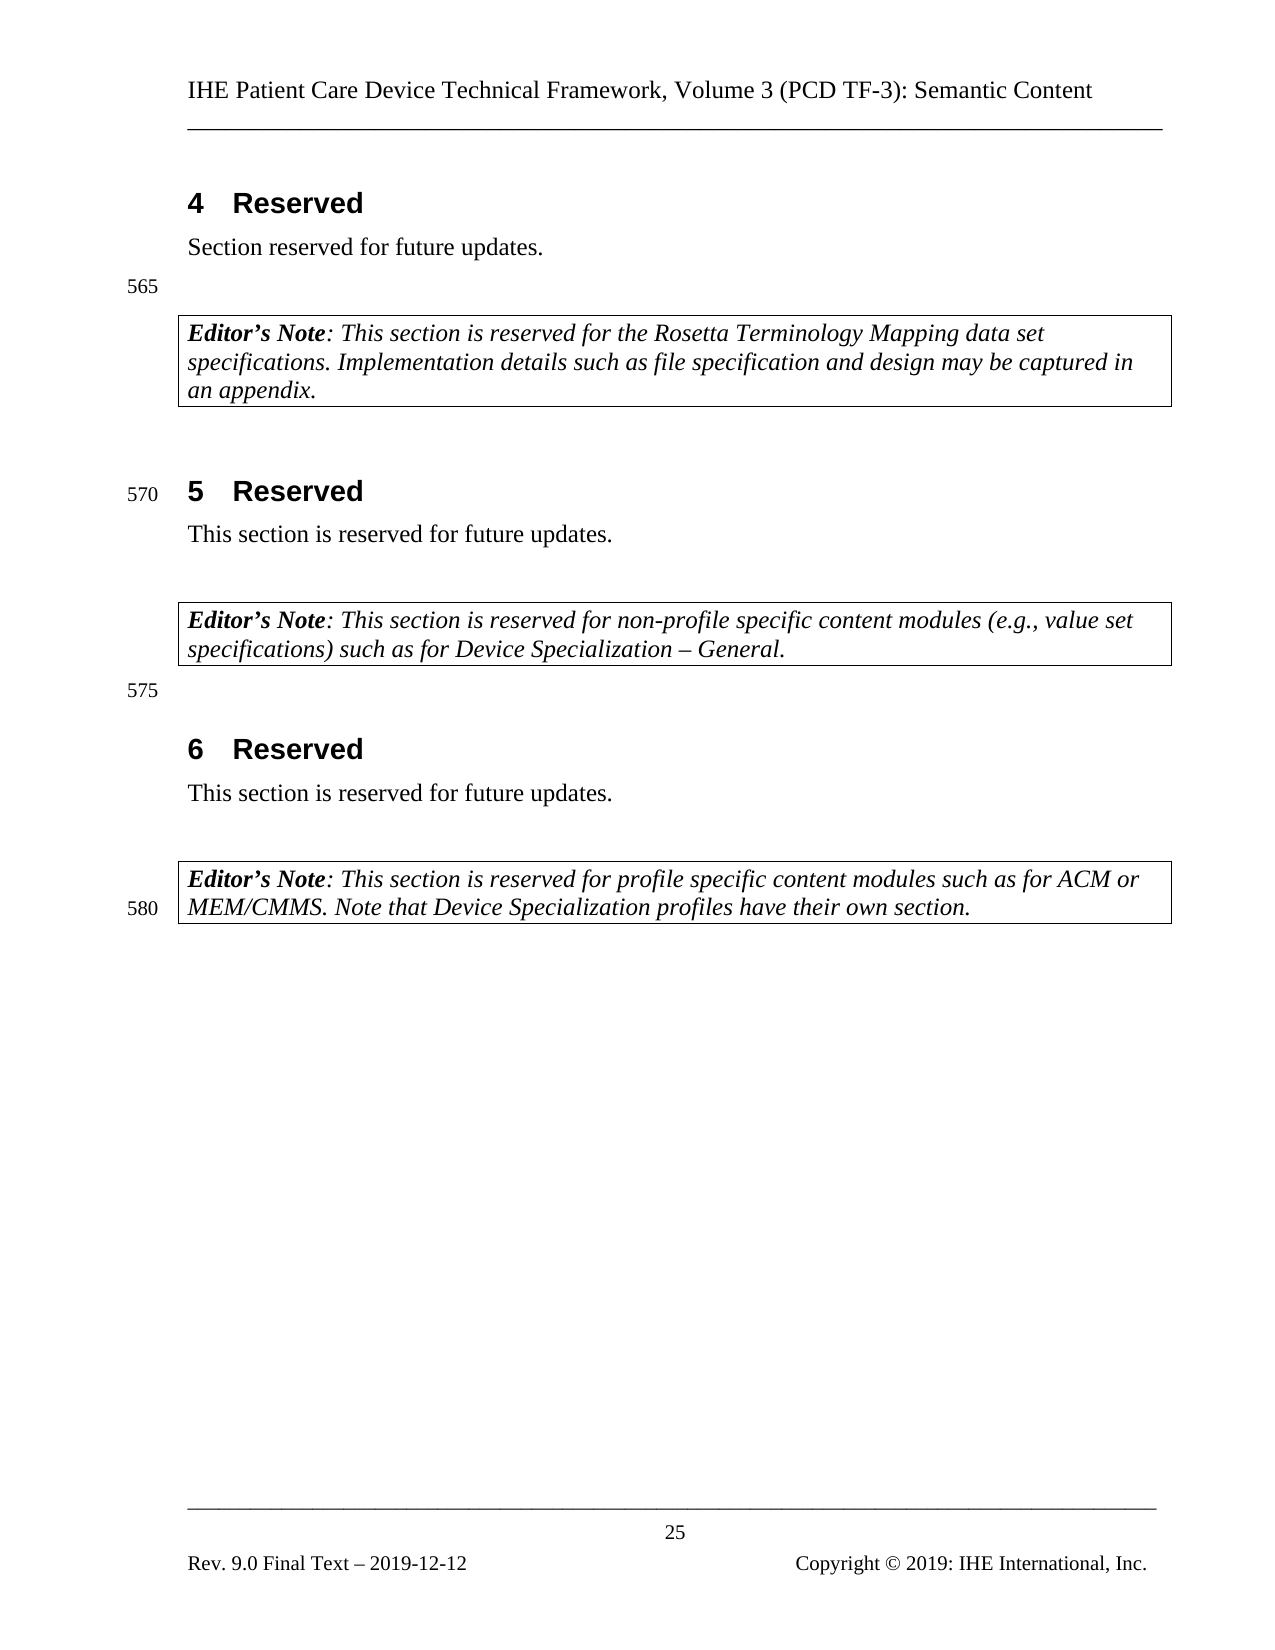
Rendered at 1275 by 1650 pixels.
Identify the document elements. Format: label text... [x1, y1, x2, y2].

text Editor’s Note: This section is reserved for profile specific content modules such as for ACM or MEM/CMMS. Note that Device Specialization profiles have their own section. [179, 862, 1171, 923]
text This section is reserved for future updates. [187, 778, 1162, 807]
text Editor’s Note: This section is reserved for the Rosetta Terminology Mapping data set specifications. Implementation details such as file specification and design may be captured in an appendix. [179, 316, 1171, 406]
subtitle Reserved [187, 186, 1162, 220]
text Section reserved for future updates. [187, 232, 1162, 261]
subtitle Reserved [187, 732, 1162, 766]
text Editor’s Note: This section is reserved for non-profile specific content modules (e.g., value set specifications) such as for Device Specialization – General. [179, 603, 1171, 665]
subtitle Reserved [187, 473, 1162, 507]
text This section is reserved for future updates. [187, 519, 1162, 548]
